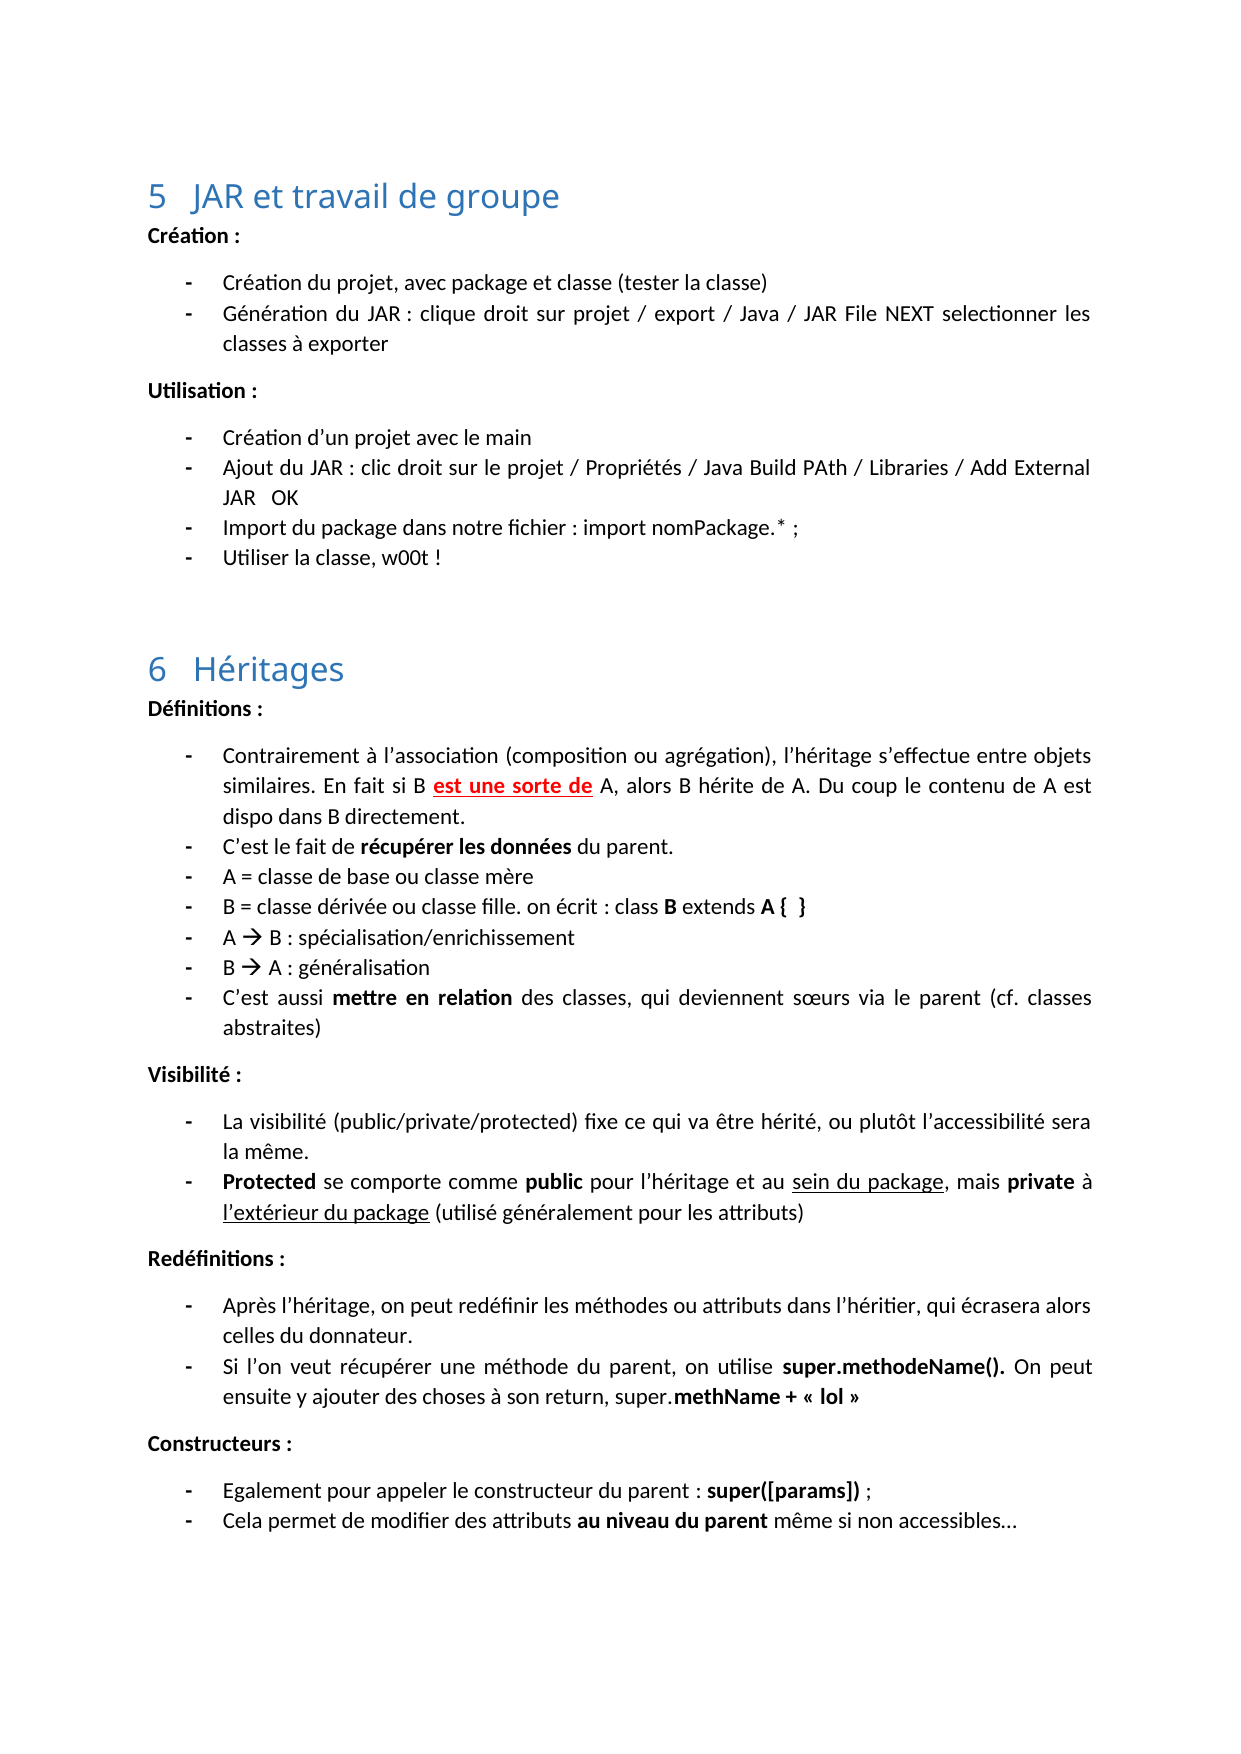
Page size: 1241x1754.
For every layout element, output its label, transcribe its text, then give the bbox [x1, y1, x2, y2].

list Cela permet de modifier des attributs au niveau du parent même si non accessibles… [185, 1506, 1093, 1534]
list Si l’on veut récupérer une méthode du parent, on utilise super.methodeName(). On peut ensuite y ajouter des choses à son return, super.methName + « lol » [185, 1352, 1093, 1410]
subtitle Héritages [148, 646, 1093, 691]
text Définitions : [148, 694, 1093, 722]
list Après l’héritage, on peut redéfinir les méthodes ou attributs dans l’héritier, qui écrasera alors celles du donnateur. [185, 1291, 1093, 1349]
text Création : [148, 222, 1093, 249]
list C’est aussi mettre en relation des classes, qui deviennent sœurs via le parent (cf. classes abstraites) [185, 983, 1093, 1041]
list B = classe dérivée ou classe fille. on écrit : class B extends A { } [185, 892, 1093, 920]
list Utiliser la classe, w00t ! [185, 543, 1093, 571]
text Constructeurs : [148, 1429, 1093, 1457]
list Génération du JAR : clique droit sur projet / export / Java / JAR File NEXT selectionner les classes à exporter [185, 299, 1093, 357]
list Ajout du JAR : clic droit sur le projet / Propriétés / Java Build PAth / Libraries / Add External JAR OK [185, 453, 1093, 511]
text Utilisation : [148, 376, 1093, 404]
list Protected se comporte comme public pour l’héritage et au sein du package, mais private à l’extérieur du package (utilisé généralement pour les attributs) [185, 1167, 1093, 1226]
list Création du projet, avec package et classe (tester la classe) [185, 268, 1093, 296]
list Egalement pour appeler le constructeur du parent : super([params]) ; [185, 1476, 1093, 1504]
list Contrairement à l’association (composition ou agrégation), l’héritage s’effectue entre objets similaires. En fait si B est une sorte de A, alors B hérite de A. Du coup le contenu de A est dispo dans B directement. [185, 741, 1093, 830]
text Visibilité : [148, 1060, 1093, 1088]
list La visibilité (public/private/protected) fixe ce qui va être hérité, ou plutôt l’accessibilité sera la même. [185, 1107, 1093, 1165]
list A B : spécialisation/enrichissement [185, 923, 1093, 951]
list C’est le fait de récupérer les données du parent. [185, 832, 1093, 860]
list Création d’un projet avec le main [185, 423, 1093, 451]
list Import du package dans notre fichier : import nomPackage.* ; [185, 513, 1093, 541]
subtitle JAR et travail de groupe [148, 173, 1093, 218]
list A = classe de base ou classe mère [185, 862, 1093, 890]
text Redéfinitions : [148, 1244, 1093, 1272]
list B A : généralisation [185, 953, 1093, 981]
